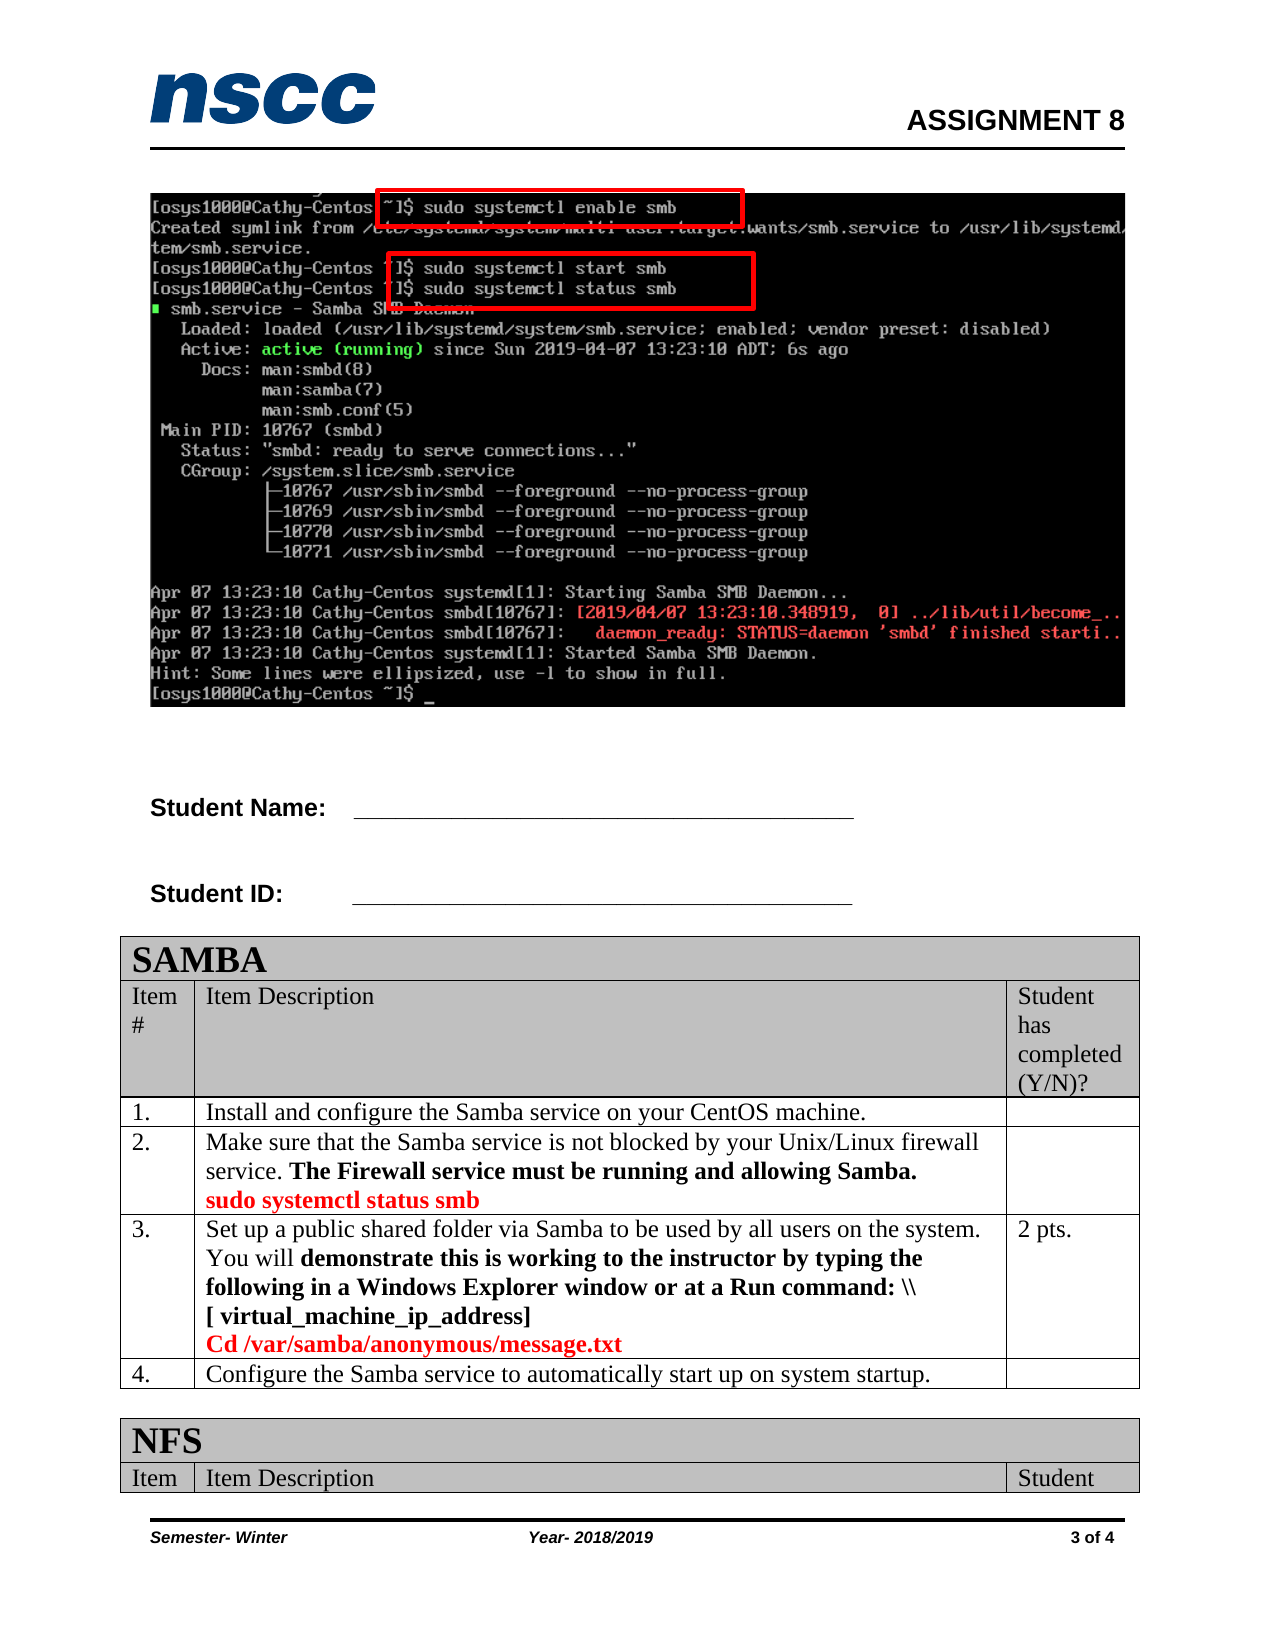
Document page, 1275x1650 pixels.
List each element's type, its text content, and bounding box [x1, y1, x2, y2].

table_cell Item # [121, 981, 194, 1096]
table_cell 4. [121, 1359, 194, 1388]
table_cell [1007, 1359, 1139, 1388]
picture [150, 73, 375, 124]
table_cell Configure the Samba service to automatically start up on system startup. [195, 1359, 1006, 1388]
table_header SAMBA [121, 937, 1139, 980]
text Student Name: ____________________________________ [150, 792, 1125, 821]
table_cell Set up a public shared folder via Samba to be used by all users on the system. You will demonstrate this is working to the instructor by typing the following in a Windows Explorer window or at a Run command: \\[ virtual_machine_ip_address] Cd /var/samba/anonymous/message.txt [195, 1215, 1006, 1358]
table_cell Item Description [195, 1463, 1006, 1492]
table_cell Item # [121, 1463, 194, 1492]
table_cell [1007, 1127, 1139, 1213]
table_cell Install and configure the Samba service on your CentOS machine. [195, 1098, 1006, 1126]
table_cell 3. [121, 1215, 194, 1358]
text Student ID: ____________________________________ [150, 879, 1125, 907]
table_cell Item Description [195, 981, 1006, 1096]
picture [380, 193, 740, 224]
table_cell 1. [121, 1098, 194, 1126]
table_cell 2 pts. [1007, 1215, 1139, 1358]
table_cell Make sure that the Samba service is not blocked by your Unix/Linux firewall service. The Firewall service must be running and allowing Samba. sudo systemctl status smb [195, 1127, 1006, 1213]
table_header NFS [121, 1419, 1139, 1462]
table_cell Student has completed (Y/N)? [1007, 981, 1139, 1096]
table_cell 2. [121, 1127, 194, 1213]
table_cell [1007, 1098, 1139, 1126]
picture [150, 193, 1125, 707]
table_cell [1007, 1463, 1139, 1492]
